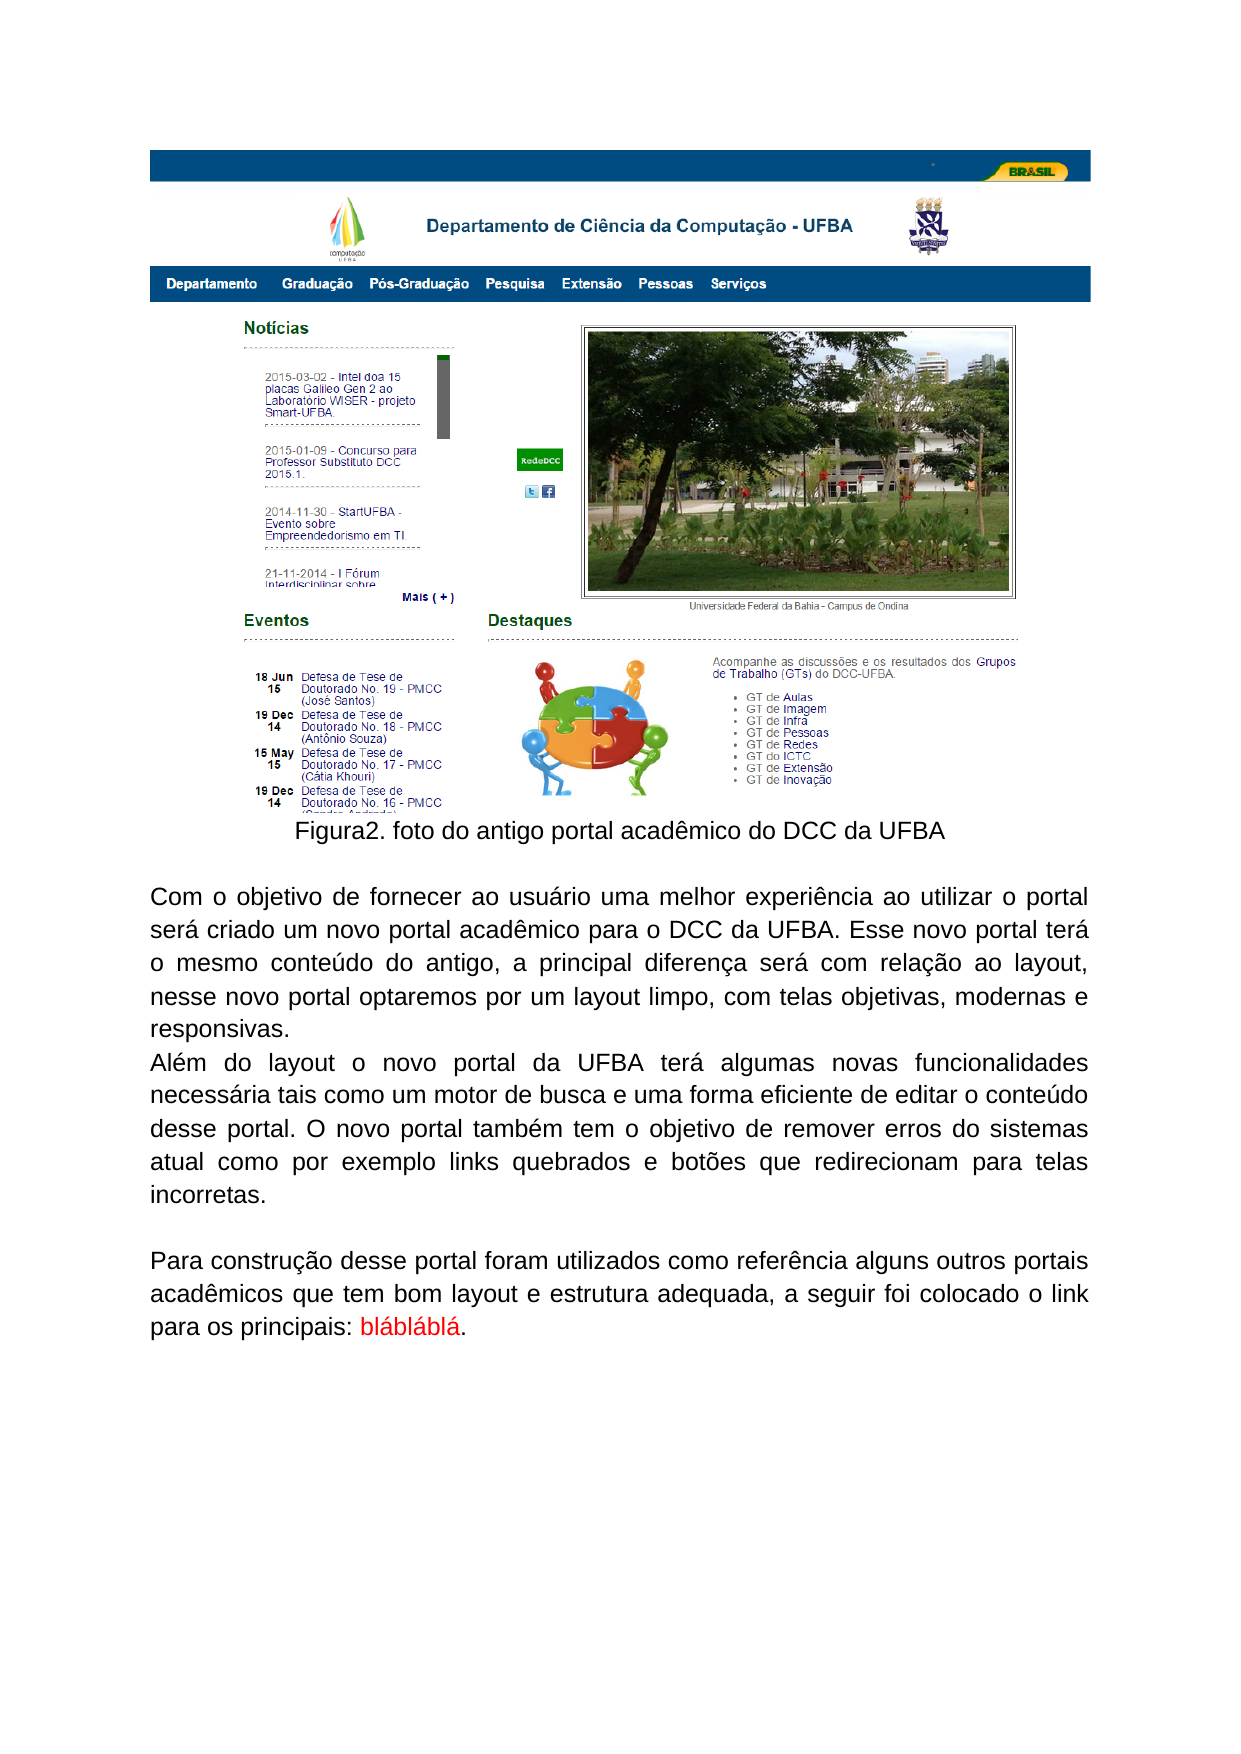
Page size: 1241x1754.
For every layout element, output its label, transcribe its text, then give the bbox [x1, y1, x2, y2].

text Com o objetivo de fornecer ao usuário uma melhor experiência ao utilizar o portal será criado um novo portal acadêmico para o DCC da UFBA. Esse novo portal terá o mesmo conteúdo do antigo, a principal diferença será com relação ao layout, nesse novo portal optaremos por um layout limpo, com telas objetivas, modernas e responsivas. [150, 882, 1090, 1043]
text Além do layout o novo portal da UFBA terá algumas novas funcionalidades necessária tais como um motor de busca e uma forma eficiente de editar o conteúdo desse portal. O novo portal também tem o objetivo de remover erros do sistemas atual como por exemplo links quebrados e botões que redirecionam para telas incorretas. [150, 1047, 1090, 1208]
text Para construção desse portal foram utilizados como referência alguns outros portais acadêmicos que tem bom layout e estrutura adequada, a seguir foi colocado o link para os principais: blábláblá. [150, 1246, 1090, 1340]
text Figura2. foto do antigo portal acadêmico do DCC da UFBA [150, 816, 1090, 845]
picture [150, 150, 1091, 813]
